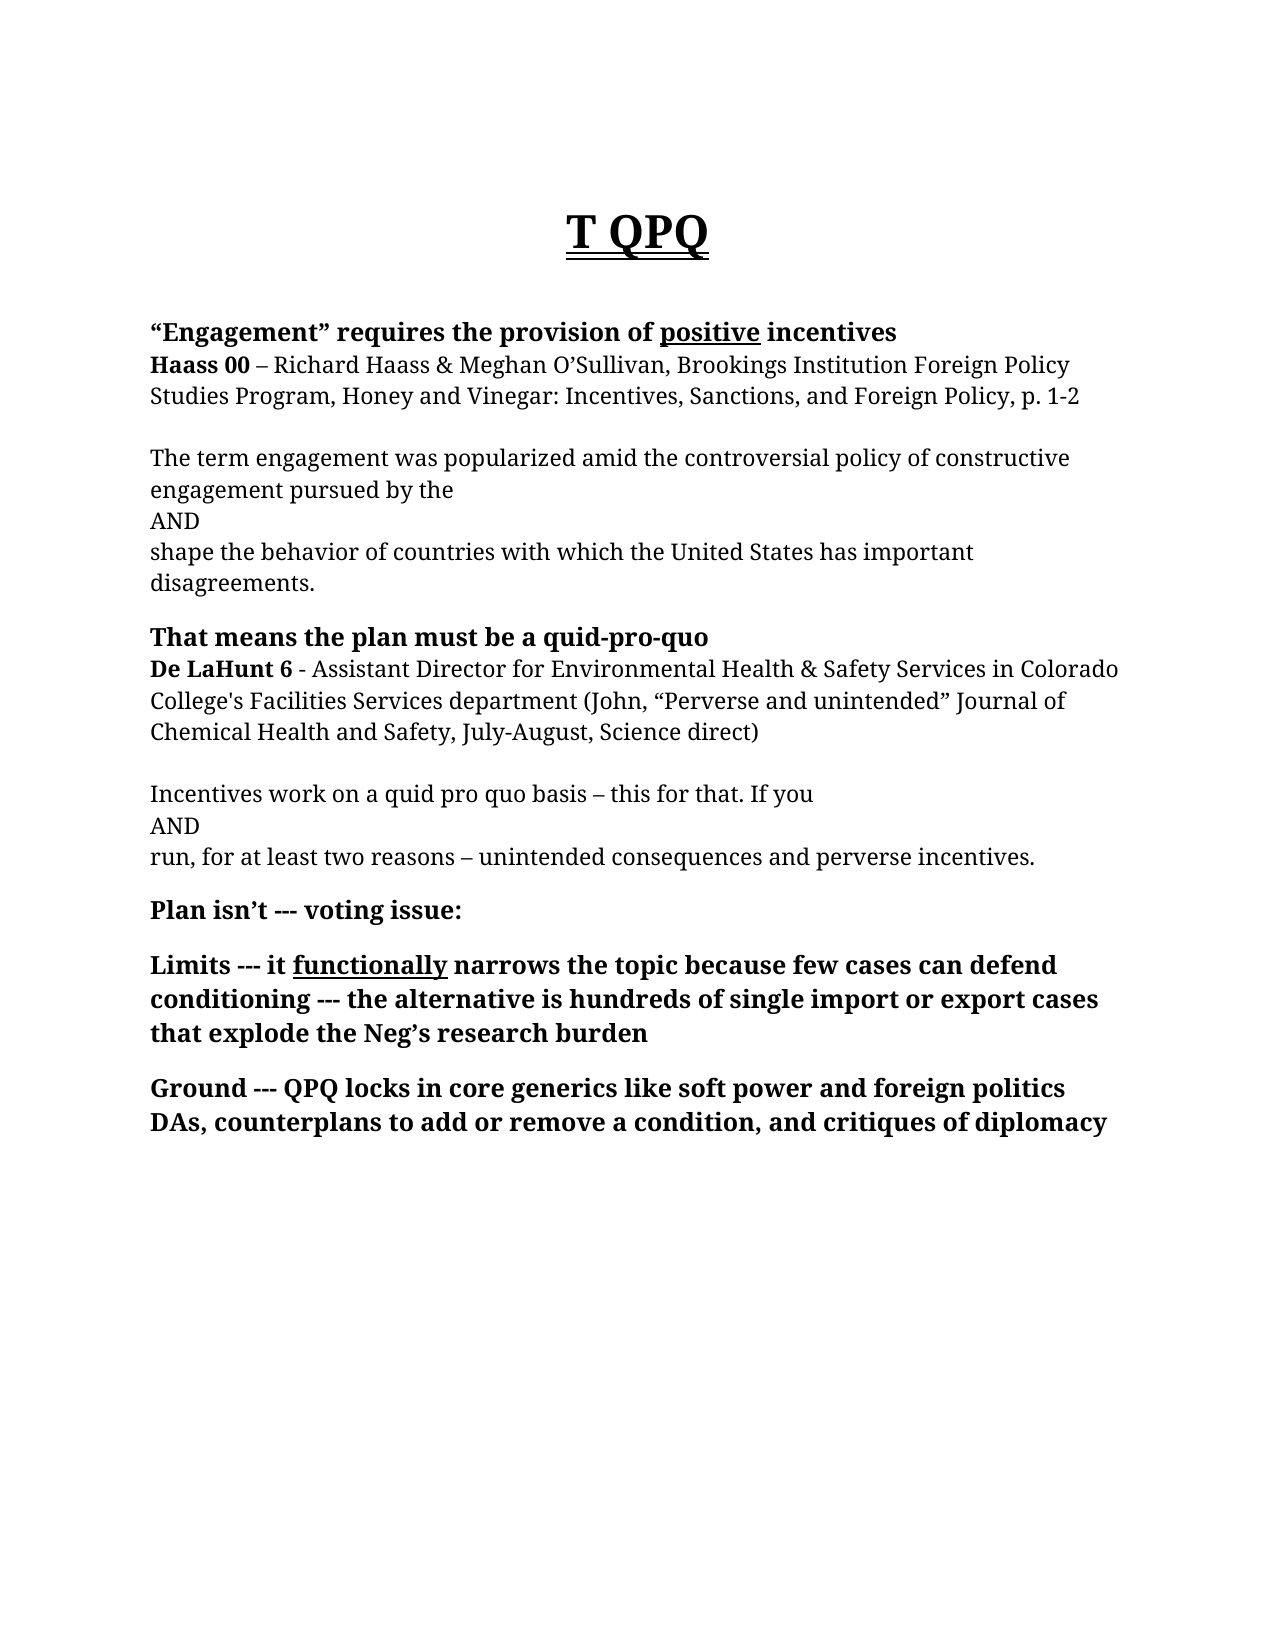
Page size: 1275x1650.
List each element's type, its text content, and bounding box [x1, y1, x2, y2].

subtitle “Engagement” requires the provision of positive incentives [150, 314, 1125, 348]
subtitle That means the plan must be a quid-pro-quo [150, 619, 1125, 653]
text run, for at least two reasons – unintended consequences and perverse incentives. [150, 841, 1125, 872]
text The term engagement was popularized amid the controversial policy of constructive engagement pursued by the [150, 442, 1125, 505]
text shape the behavior of countries with which the United States has important disagreements. [150, 536, 1125, 598]
text De LaHunt 6 - Assistant Director for Environmental Health & Safety Services in Colorado College's Facilities Services department (John, “Perverse and unintended” Journal of Chemical Health and Safety, July-August, Science direct) [150, 653, 1125, 747]
text Incentives work on a quid pro quo basis – this for that. If you [150, 778, 1125, 810]
subtitle Limits --- it functionally narrows the topic because few cases can defend conditioning --- the alternative is hundreds of single import or export cases that explode the Neg’s research burden [150, 948, 1125, 1050]
text Haass 00 – Richard Haass & Meghan O’Sullivan, Brookings Institution Foreign Policy Studies Program, Honey and Vinegar: Incentives, Sanctions, and Foreign Policy, p. 1-2 [150, 348, 1125, 411]
text AND [150, 505, 1125, 536]
subtitle T QPQ [150, 200, 1125, 262]
text AND [150, 810, 1125, 841]
subtitle Plan isn’t --- voting issue: [150, 893, 1125, 927]
subtitle Ground --- QPQ locks in core generics like soft power and foreign politics DAs, counterplans to add or remove a condition, and critiques of diplomacy [150, 1071, 1125, 1139]
